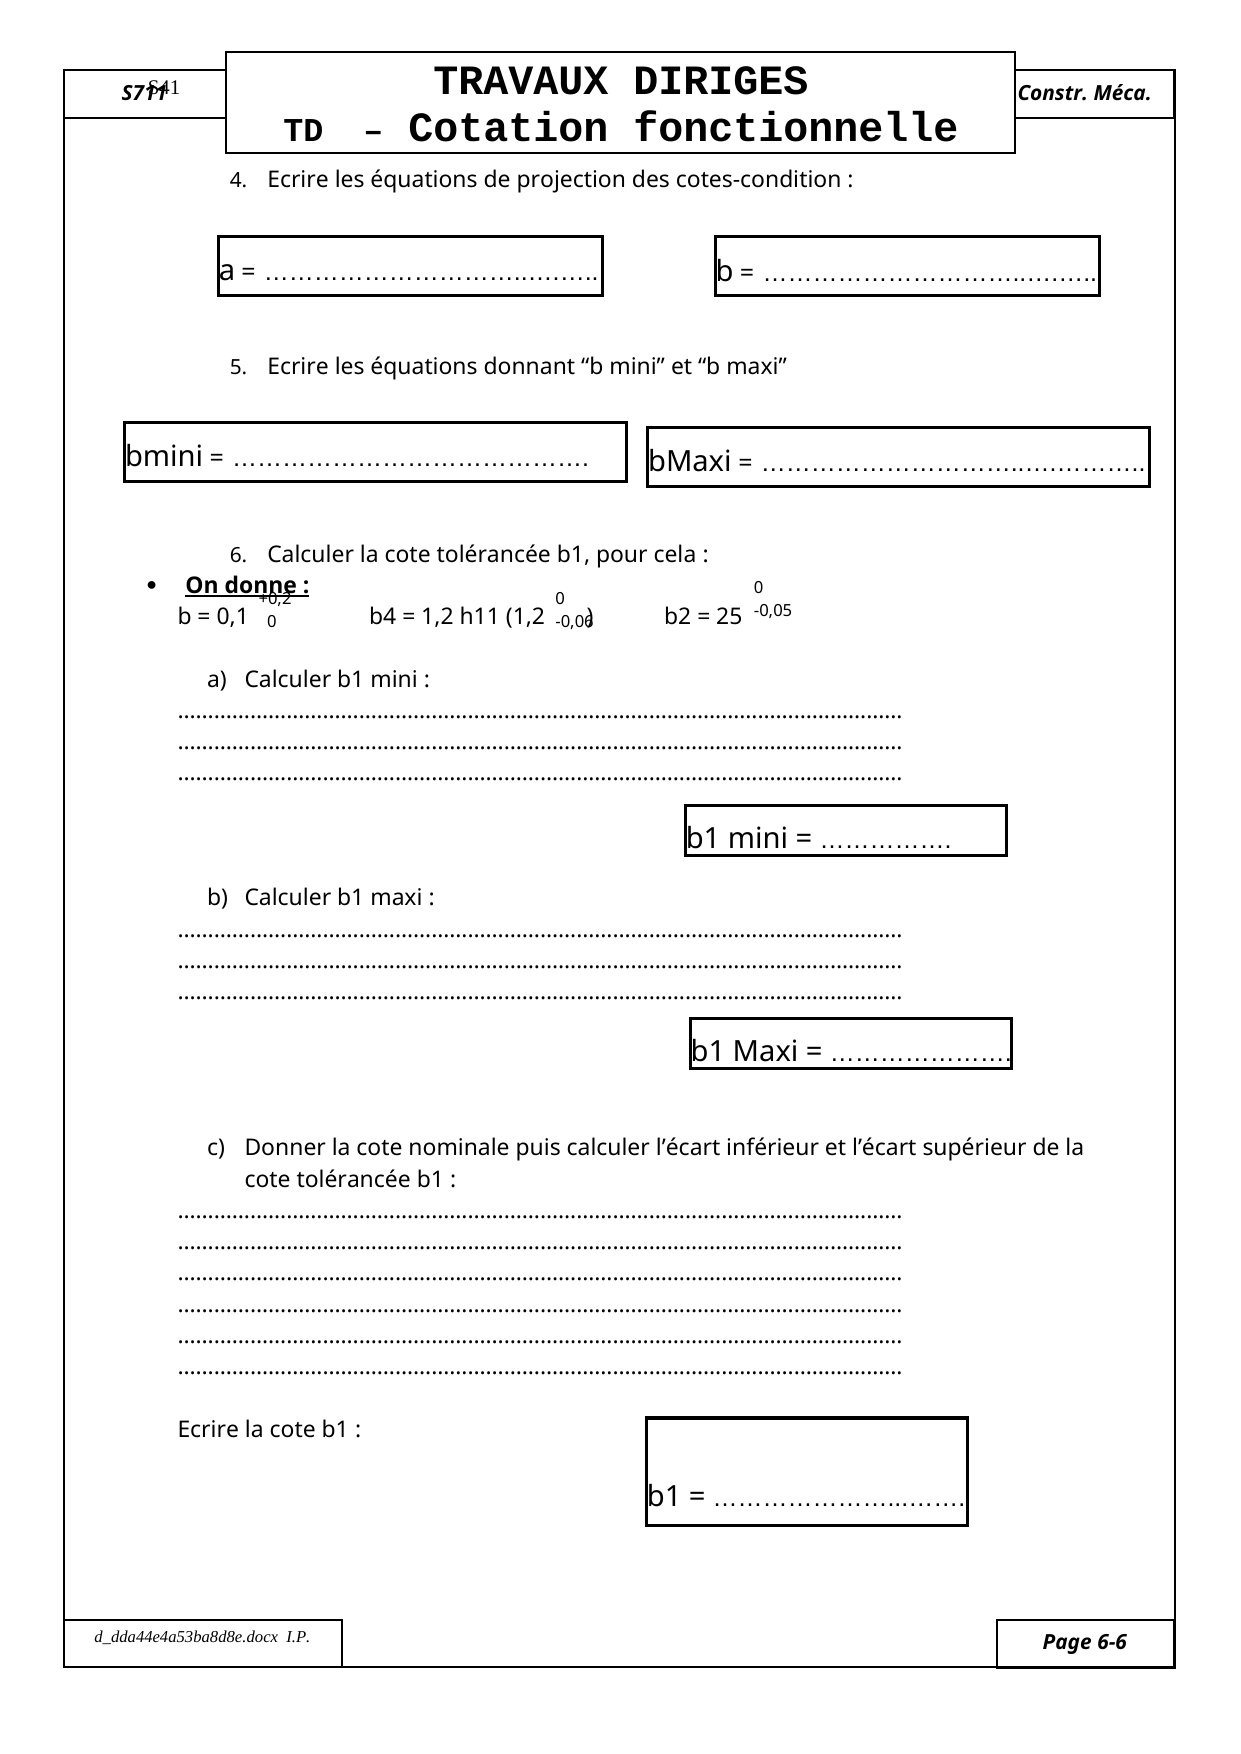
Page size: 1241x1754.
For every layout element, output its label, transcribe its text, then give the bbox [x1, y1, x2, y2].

list On donne : [148, 569, 1096, 600]
text ………………………………………………………………………………………………………… [177, 1350, 1096, 1381]
list Calculer la cote tolérancée b1, pour cela : [229, 537, 1096, 569]
text ………………………………………………………………………………………………………… [177, 1319, 1096, 1350]
list Ecrire les équations donnant “b mini” et “b maxi” [229, 350, 1096, 381]
text ………………………………………………………………………………………………………… [177, 756, 1096, 787]
text ………………………………………………………………………………………………………… [177, 1225, 1096, 1256]
list Calculer b1 mini : [207, 662, 1096, 694]
text ………………………………………………………………………………………………………… [177, 694, 1096, 725]
text ………………………………………………………………………………………………………… [177, 1194, 1096, 1225]
list Calculer b1 maxi : [207, 881, 1096, 912]
list Ecrire les équations de projection des cotes-condition : [229, 162, 1096, 194]
text Ecrire la cote b1 : [177, 1412, 1096, 1444]
text ………………………………………………………………………………………………………… [177, 944, 1096, 975]
text ………………………………………………………………………………………………………… [177, 975, 1096, 1006]
text ………………………………………………………………………………………………………… [177, 1256, 1096, 1287]
list Donner la cote nominale puis calculer l’écart inférieur et l’écart supérieur de la cote tolérancée b1 : [207, 1131, 1096, 1194]
text ………………………………………………………………………………………………………… [177, 912, 1096, 944]
text ………………………………………………………………………………………………………… [177, 1287, 1096, 1319]
text ………………………………………………………………………………………………………… [177, 725, 1096, 756]
text b = 0,1 b4 = 1,2 h11 (1,2 ) b2 = 25 [177, 600, 1096, 631]
